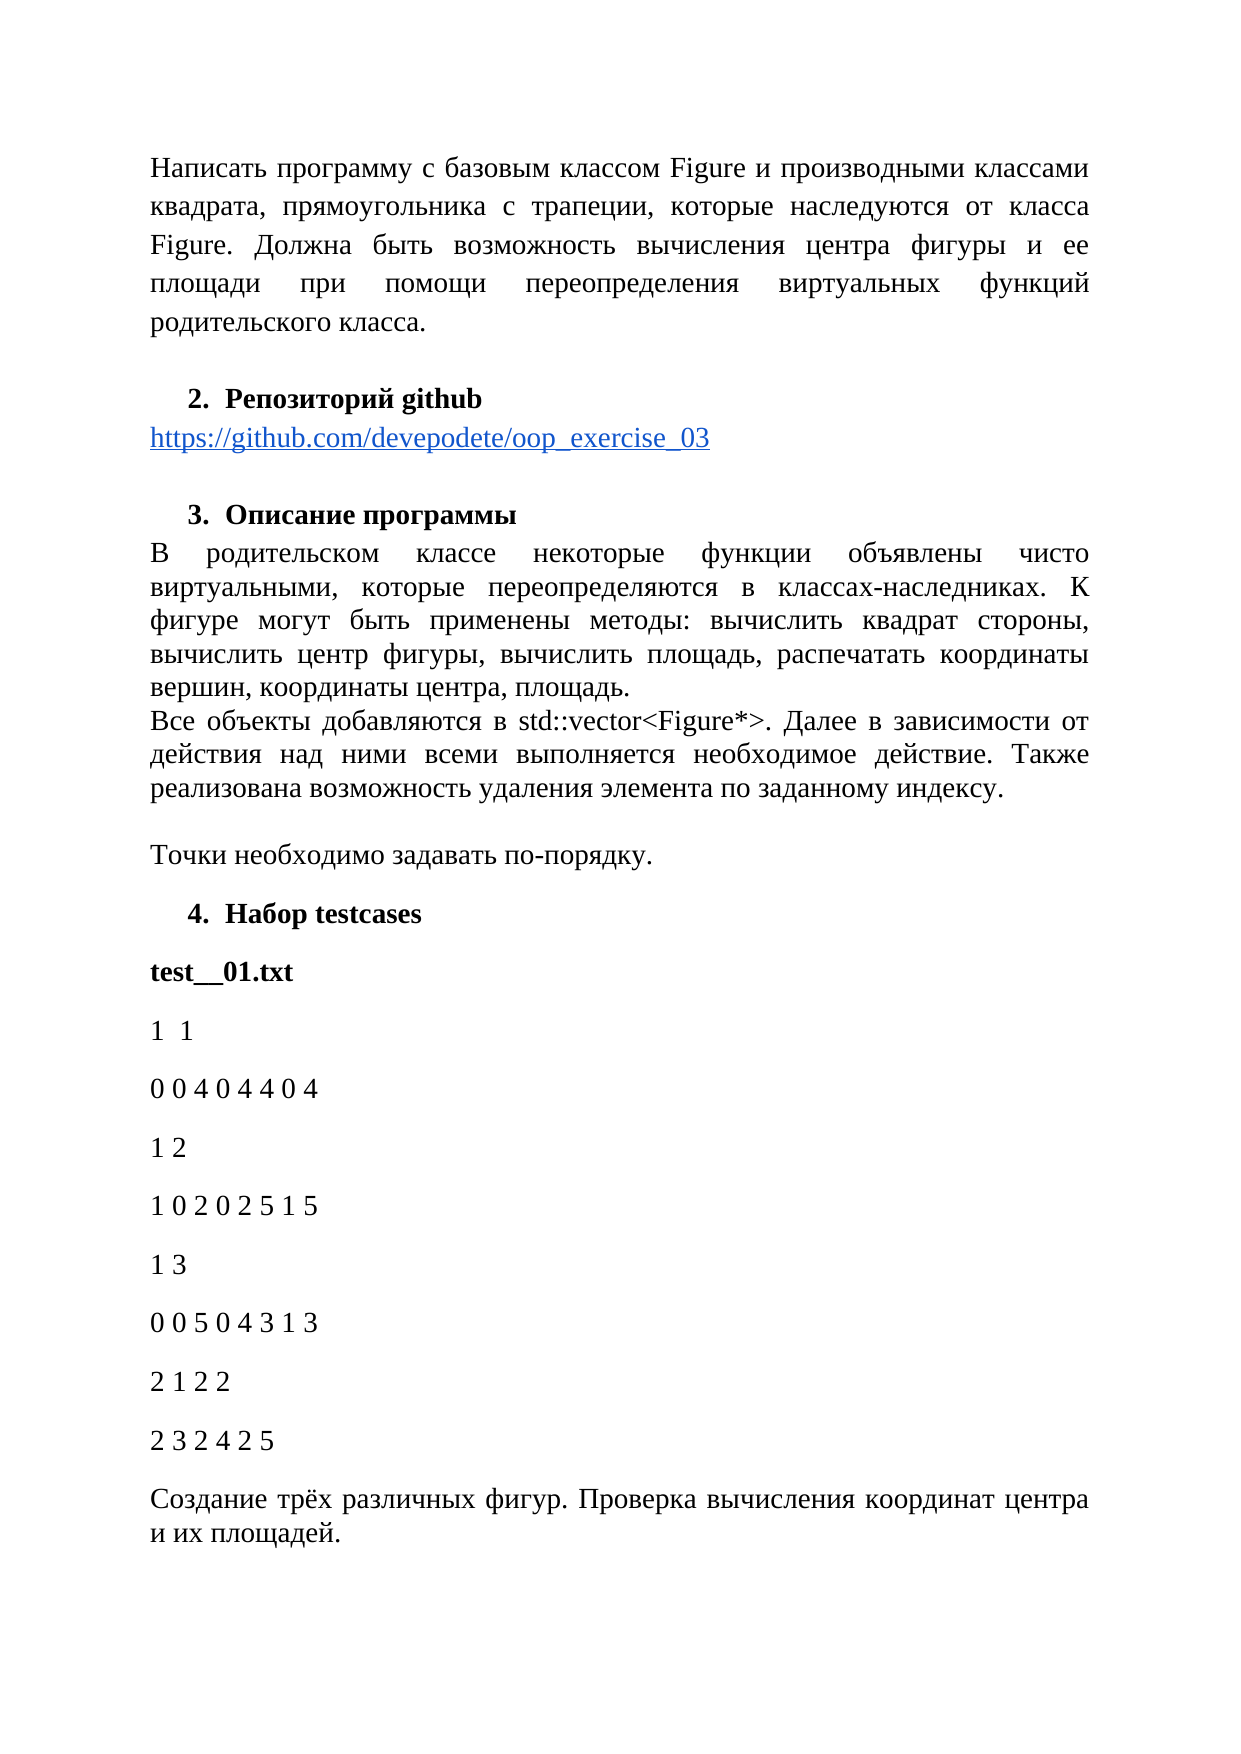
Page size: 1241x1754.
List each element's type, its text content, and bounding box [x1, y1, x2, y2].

text 1 1 [150, 1013, 1090, 1046]
list Набор testcases [187, 896, 1090, 929]
text Создание трёх различных фигур. Проверка вычисления координат центра и их площадей. [150, 1481, 1090, 1548]
text https://github.com/devepodete/oop_exercise_03 [150, 420, 1090, 453]
text 1 3 [150, 1247, 1090, 1281]
text test__01.txt [150, 954, 1090, 988]
text 0 0 5 0 4 3 1 3 [150, 1306, 1090, 1339]
text 1 0 2 0 2 5 1 5 [150, 1188, 1090, 1222]
text Точки необходимо задавать по-порядку. [150, 837, 1090, 871]
list Описание программы [187, 497, 1090, 530]
text Все объекты добавляются в std::vector<Figure*>. Далее в зависимости от действия над ними всеми выполняется необходимое действие. Также реализована возможность удаления элемента по заданному индексу. [150, 703, 1090, 804]
text В родительском классе некоторые функции объявлены чисто виртуальными, которые переопределяются в классах-наследниках. К фигуре могут быть применены методы: вычислить квадрат стороны, вычислить центр фигуры, вычислить площадь, распечатать координаты вершин, координаты центра, площадь. [150, 535, 1090, 703]
text 2 1 2 2 [150, 1364, 1090, 1398]
text 2 3 2 4 2 5 [150, 1423, 1090, 1456]
text 0 0 4 0 4 4 0 4 [150, 1071, 1090, 1105]
text Написать программу с базовым классом Figure и производными классами квадрата, прямоугольника с трапеции, которые наследуются от класса Figure. Должна быть возможность вычисления центра фигуры и ее площади при помощи переопределения виртуальных функций родительского класса. [150, 150, 1090, 338]
list Репозиторий github [187, 381, 1090, 415]
text 1 2 [150, 1130, 1090, 1163]
